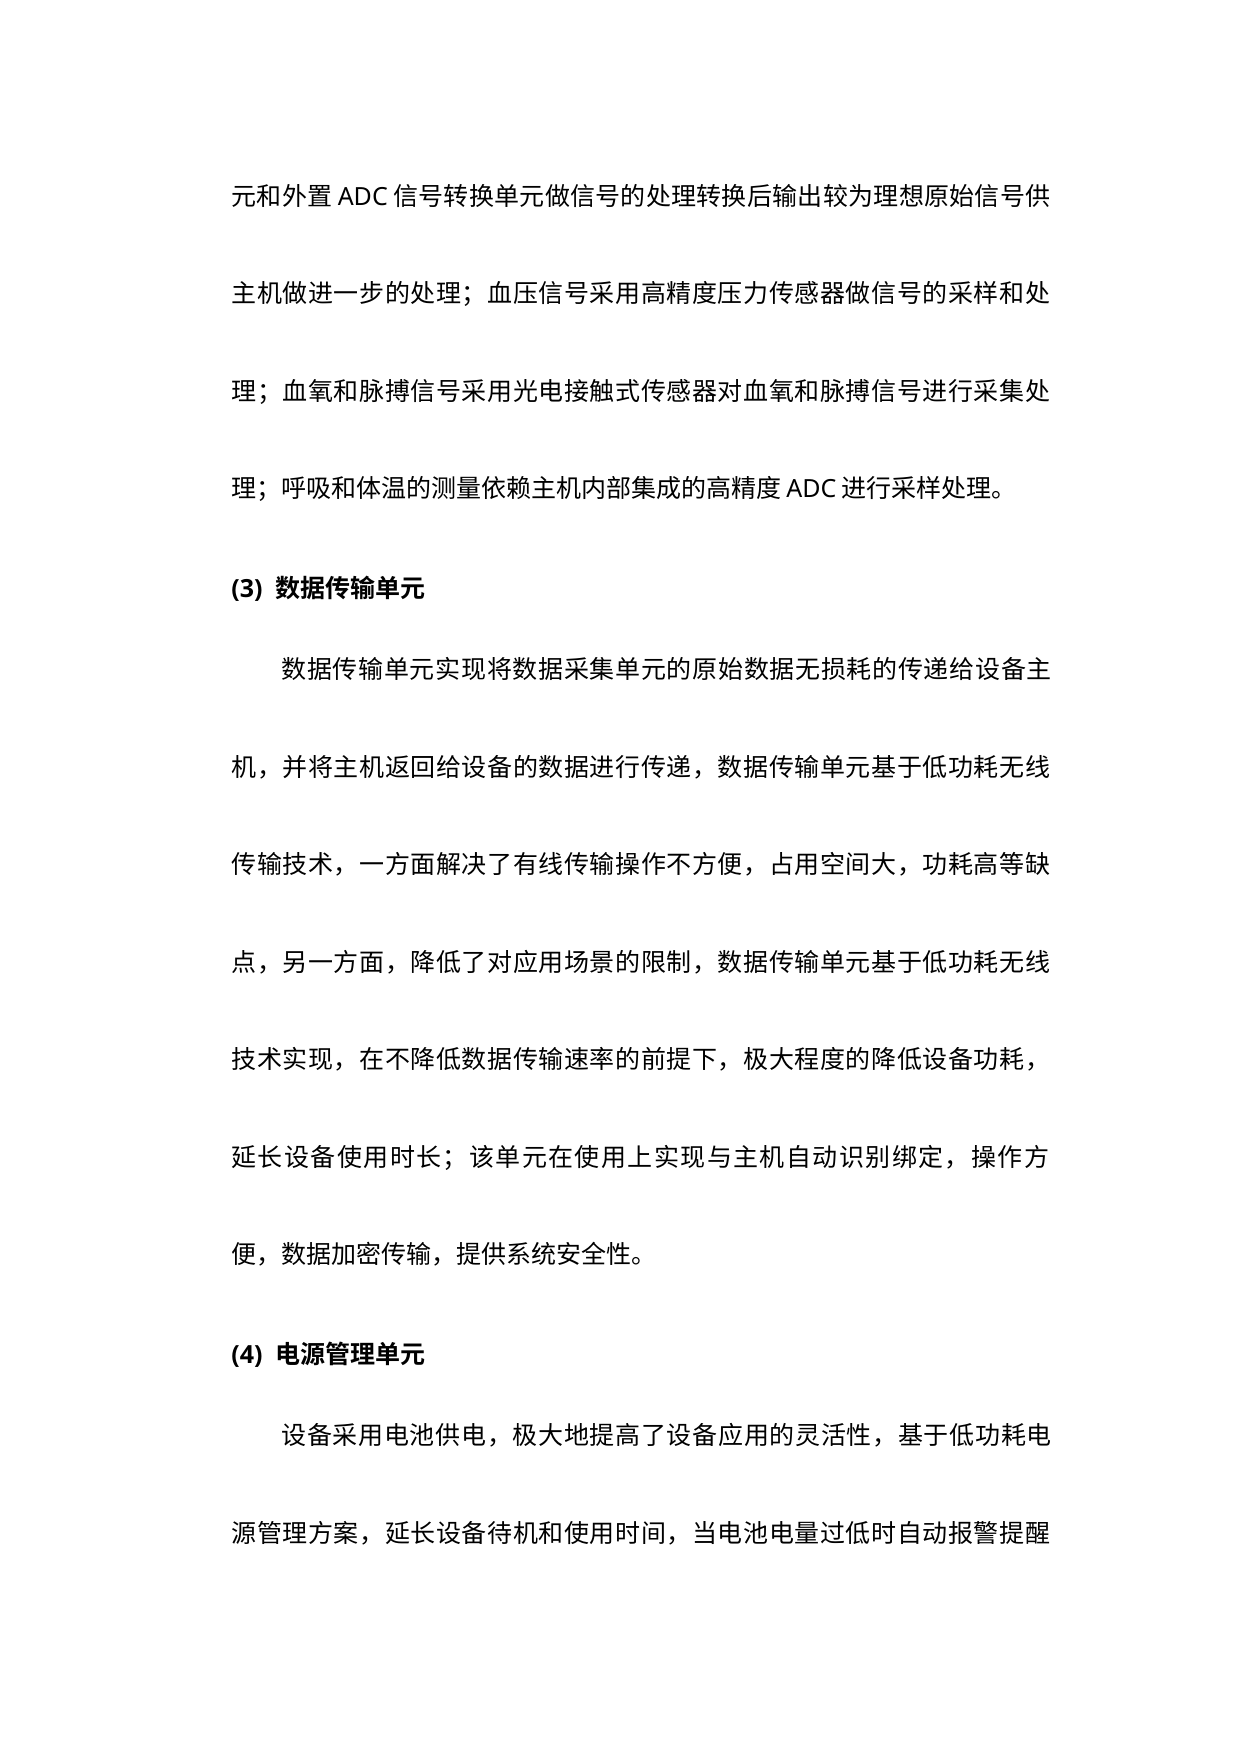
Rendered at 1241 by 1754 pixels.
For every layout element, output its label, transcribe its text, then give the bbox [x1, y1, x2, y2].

list 数据传输单元 [231, 554, 1053, 619]
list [231, 1401, 1053, 1564]
list 电源管理单元 [231, 1320, 1053, 1385]
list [231, 162, 1053, 519]
list 数据传输单元实现将数据采集单元的原始数据无损耗的传递给设备主机，并将主机返回给设备的数据进行传递，数据传输单元基于低功耗无线传输技术，一方面解决了有线传输操作不方便，占用空间大，功耗高等缺点，另一方面，降低了对应用场景的限制，数据传输单元基于低功耗无线技术实现，在不降低数据传输速率的前提下，极大程度的降低设备功耗，延长设备使用时长；该单元在使用上实现与主机自动识别绑定，操作方便，数据加密传输，提供系统安全性。 [231, 635, 1053, 1285]
